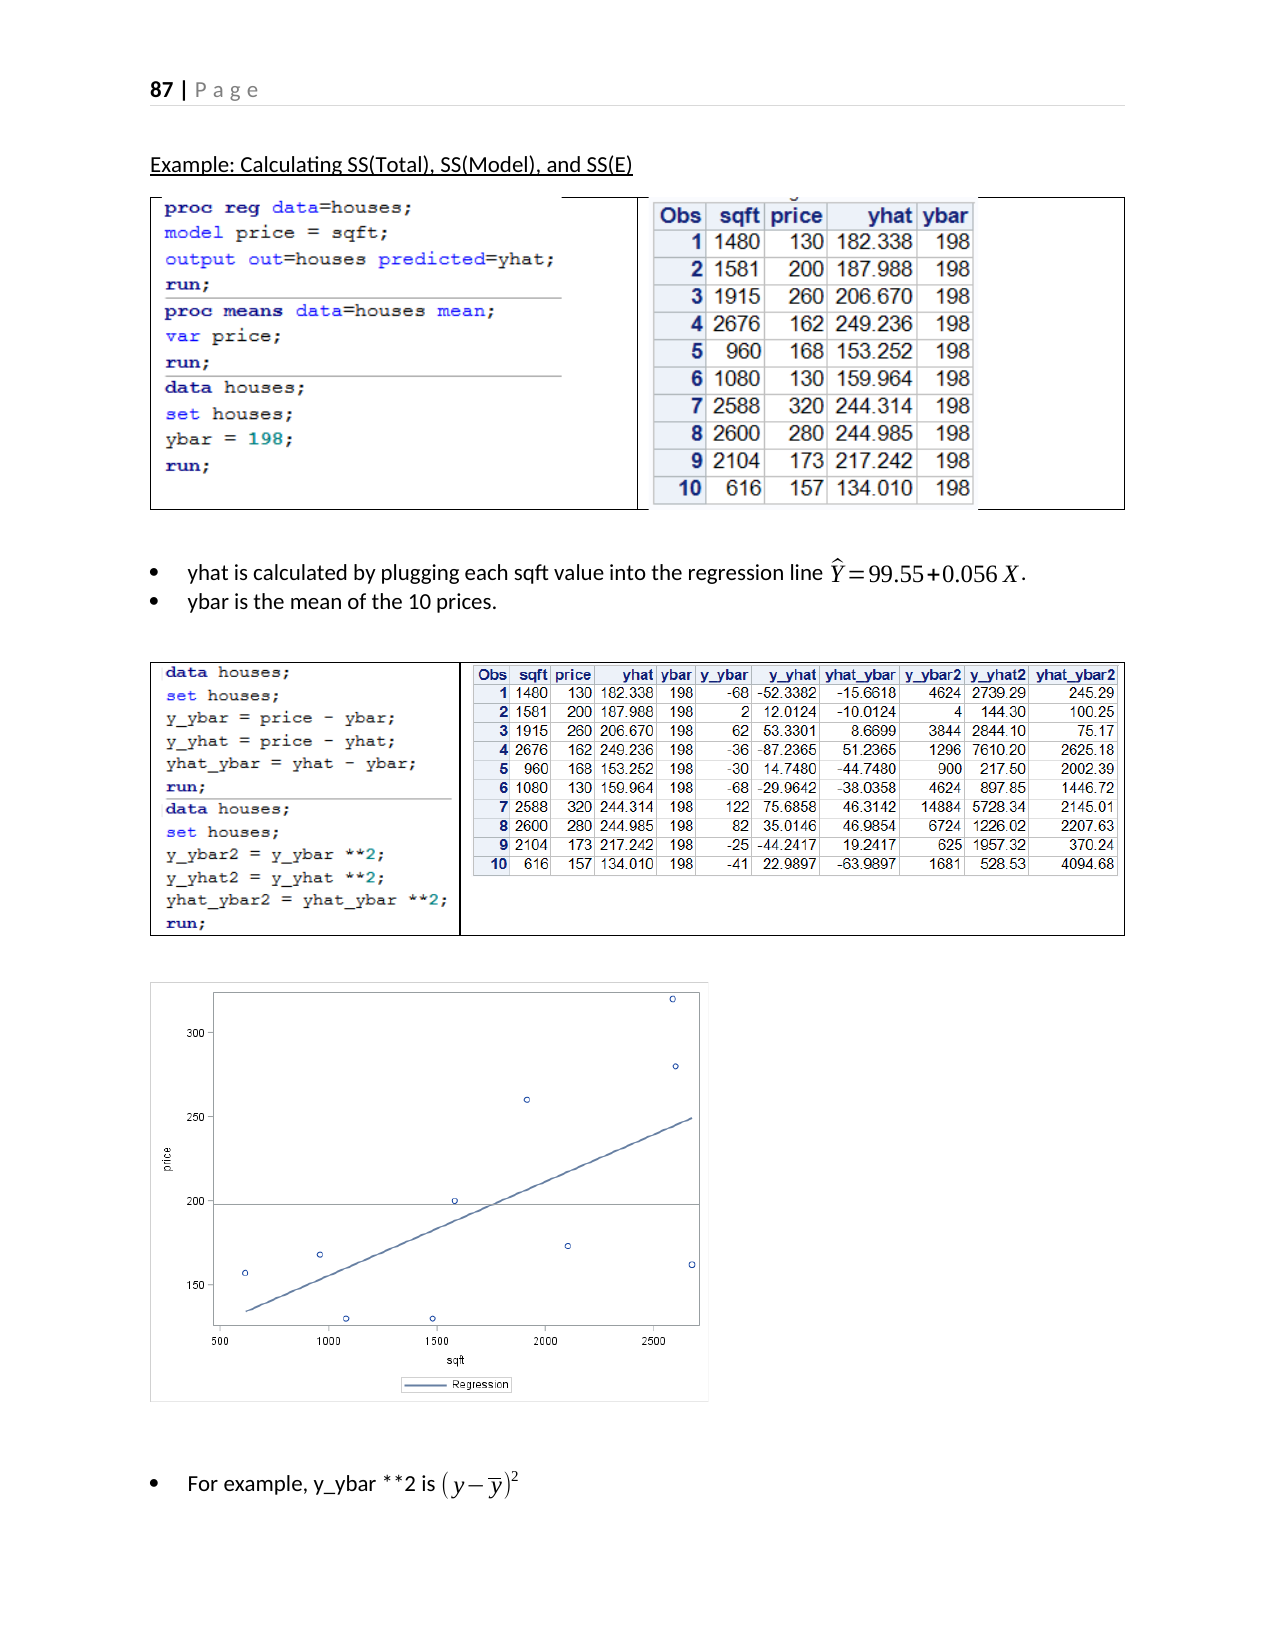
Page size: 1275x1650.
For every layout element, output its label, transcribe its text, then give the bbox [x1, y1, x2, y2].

picture [150, 982, 709, 1402]
picture [471, 663, 1120, 877]
table_header [638, 198, 648, 509]
picture [161, 663, 452, 935]
list For example, y_ybar **2 is [150, 1467, 1125, 1500]
text Example: Calculating SS(Total), SS(Model), and SS(E) [150, 150, 1125, 178]
list yhat is calculated by plugging each sqft value into the regression line . [150, 557, 1125, 587]
table_header [151, 198, 637, 509]
picture [161, 197, 562, 479]
list ybar is the mean of the 10 prices. [150, 587, 1125, 615]
table_header [452, 663, 459, 934]
picture [648, 197, 979, 510]
table_header [979, 198, 1124, 509]
table_header [461, 663, 1124, 934]
table_header [151, 663, 161, 934]
